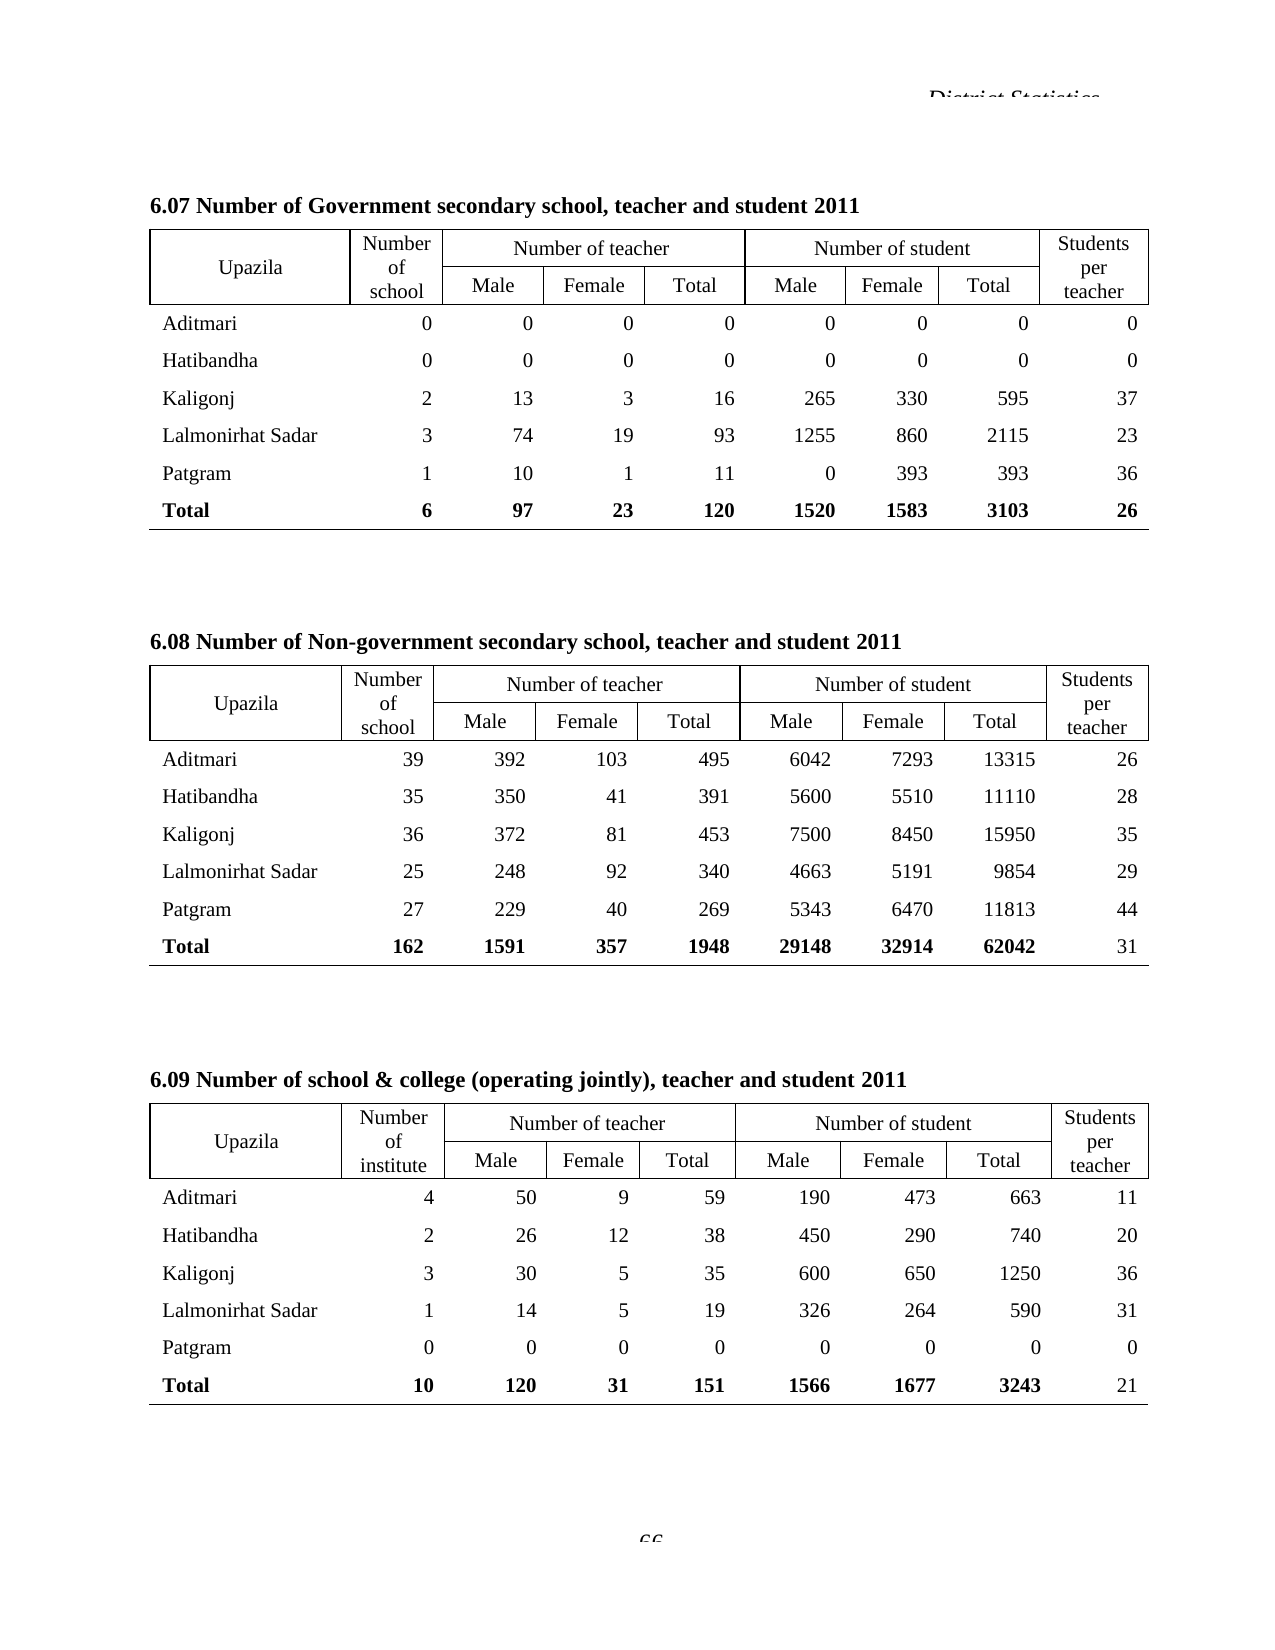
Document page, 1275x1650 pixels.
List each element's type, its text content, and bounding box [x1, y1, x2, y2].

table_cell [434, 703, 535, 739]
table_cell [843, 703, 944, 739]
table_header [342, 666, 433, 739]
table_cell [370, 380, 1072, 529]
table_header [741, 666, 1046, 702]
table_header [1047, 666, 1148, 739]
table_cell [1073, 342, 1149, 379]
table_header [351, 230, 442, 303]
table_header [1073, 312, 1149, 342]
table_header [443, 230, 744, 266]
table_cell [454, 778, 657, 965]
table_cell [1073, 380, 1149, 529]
list Number of Government secondary school, teacher and student 2011 [150, 192, 1169, 218]
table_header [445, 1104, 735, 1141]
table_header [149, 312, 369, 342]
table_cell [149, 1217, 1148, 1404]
list Number of Non-government secondary school, teacher and student 2011 [150, 628, 1169, 654]
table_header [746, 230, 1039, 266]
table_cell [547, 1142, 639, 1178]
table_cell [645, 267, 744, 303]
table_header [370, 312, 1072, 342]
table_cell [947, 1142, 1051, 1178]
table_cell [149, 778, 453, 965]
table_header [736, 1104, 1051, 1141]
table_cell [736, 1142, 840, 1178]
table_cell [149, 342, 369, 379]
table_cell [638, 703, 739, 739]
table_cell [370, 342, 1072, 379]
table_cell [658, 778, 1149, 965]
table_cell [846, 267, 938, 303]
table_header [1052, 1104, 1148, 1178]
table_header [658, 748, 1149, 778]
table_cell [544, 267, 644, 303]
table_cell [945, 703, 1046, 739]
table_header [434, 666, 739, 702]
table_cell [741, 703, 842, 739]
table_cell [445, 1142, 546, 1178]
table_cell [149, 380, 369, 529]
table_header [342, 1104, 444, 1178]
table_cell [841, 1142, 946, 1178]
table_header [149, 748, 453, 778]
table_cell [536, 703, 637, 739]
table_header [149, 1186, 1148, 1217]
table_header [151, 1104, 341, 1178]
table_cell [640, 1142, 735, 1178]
list Number of school & college (operating jointly), teacher and student 2011 [150, 1066, 1169, 1093]
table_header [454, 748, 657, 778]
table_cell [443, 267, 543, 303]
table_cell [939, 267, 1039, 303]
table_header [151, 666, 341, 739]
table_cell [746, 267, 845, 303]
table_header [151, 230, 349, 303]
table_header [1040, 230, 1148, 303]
